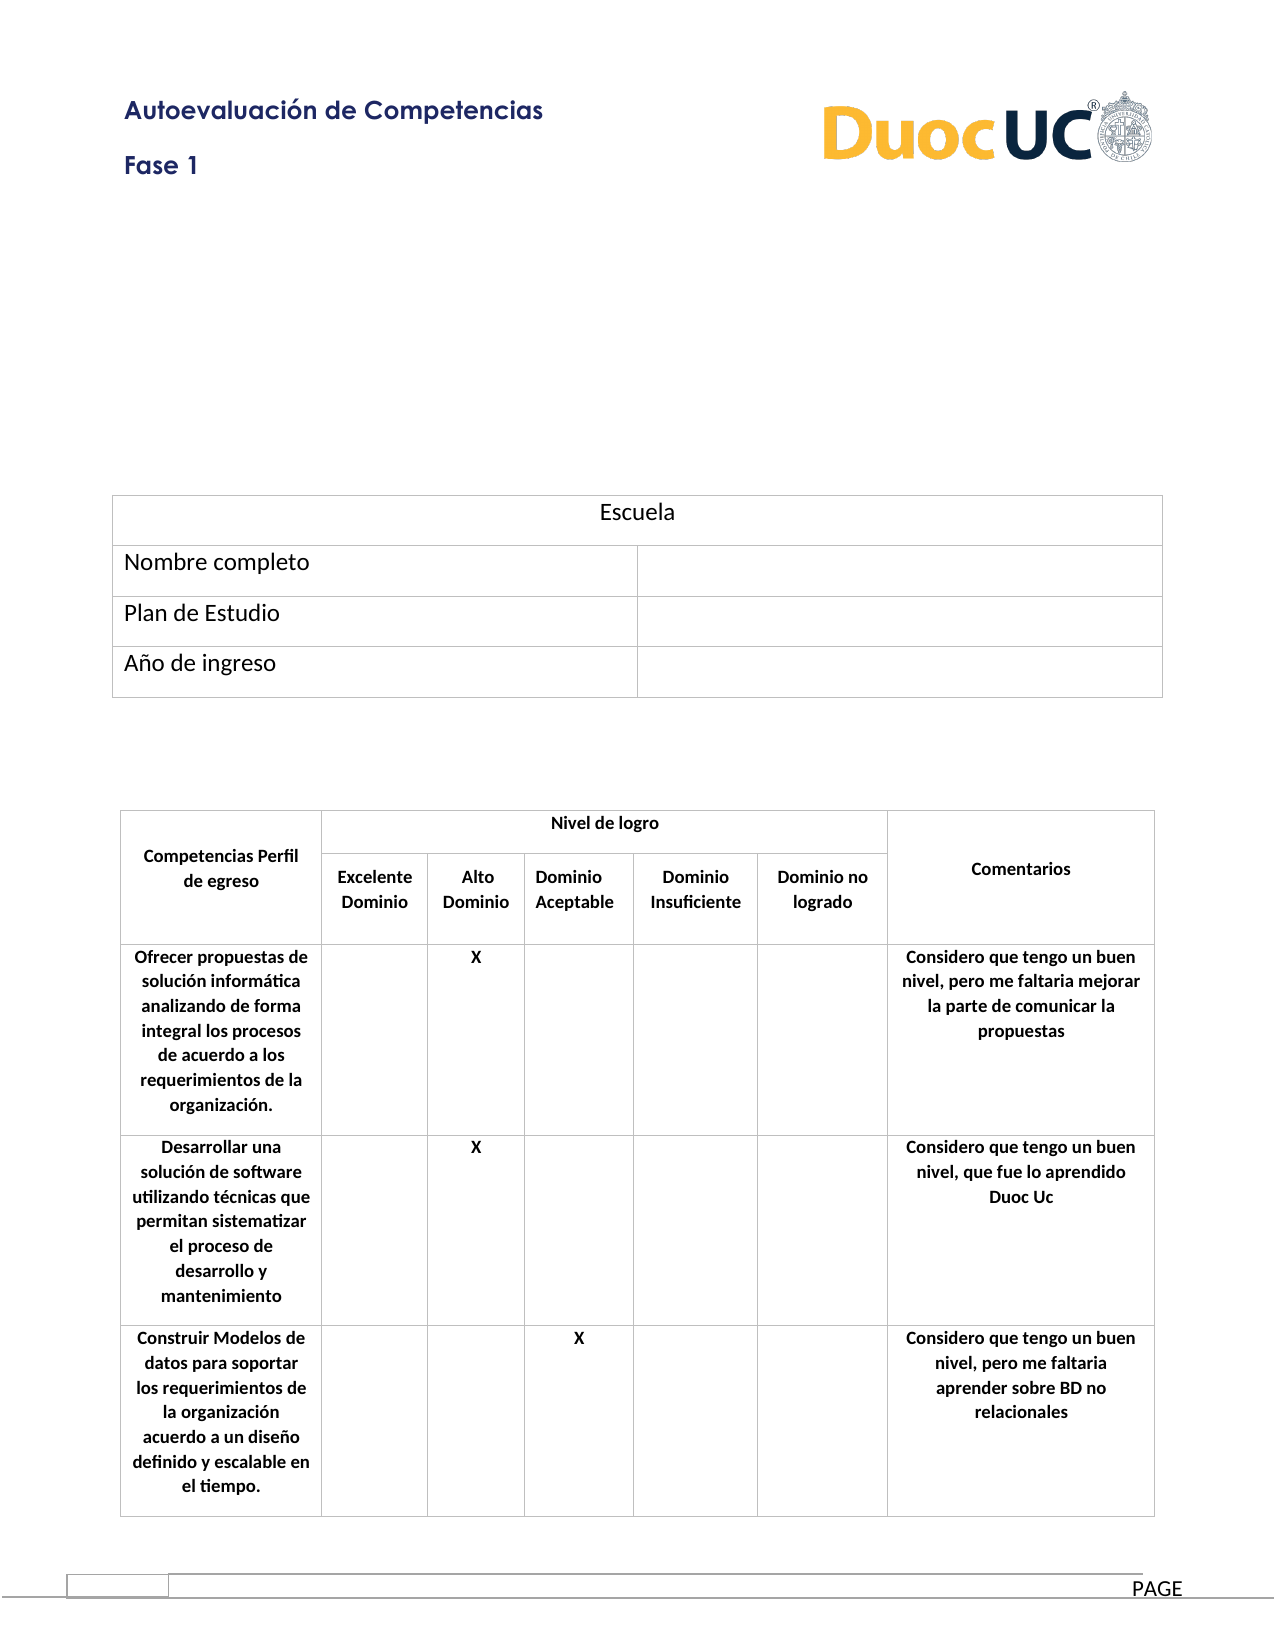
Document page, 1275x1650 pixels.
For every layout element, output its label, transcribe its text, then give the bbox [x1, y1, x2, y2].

table_cell Excelente Dominio [322, 854, 427, 944]
table_cell X [525, 1326, 633, 1516]
table_cell [758, 945, 887, 1134]
table_cell [634, 1326, 757, 1516]
table_cell X [428, 945, 524, 1134]
table_header Comentarios [888, 811, 1154, 944]
table_cell Plan de Estudio [113, 597, 637, 646]
table_cell [428, 1326, 524, 1516]
table_cell Ofrecer propuestas de solución informática analizando de forma integral los procesos de acuerdo a los requerimientos de la organización. [121, 945, 321, 1134]
table_cell [525, 945, 633, 1134]
table_cell Año de ingreso [113, 647, 637, 697]
table_cell [638, 647, 1162, 697]
table_cell Alto Dominio [428, 854, 524, 944]
table_cell [525, 1136, 633, 1325]
table_cell [322, 945, 427, 1134]
table_cell Considero que tengo un buen nivel, que fue lo aprendido Duoc Uc [888, 1136, 1154, 1325]
table_cell Dominio no logrado [758, 854, 887, 944]
table_cell [758, 1136, 887, 1325]
table_cell [634, 1136, 757, 1325]
table_cell [758, 1326, 887, 1516]
table_cell X [428, 1136, 524, 1325]
table_cell [322, 1326, 427, 1516]
table_cell Desarrollar una solución de software utilizando técnicas que permitan sistematizar el proceso de desarrollo y mantenimiento [121, 1136, 321, 1325]
table_cell [638, 597, 1162, 646]
table_cell Construir Modelos de datos para soportar los requerimientos de la organización acuerdo a un diseño definido y escalable en el tiempo. [121, 1326, 321, 1516]
table_cell Considero que tengo un buen nivel, pero me faltaria mejorar la parte de comunicar la propuestas [888, 945, 1154, 1134]
table_cell Considero que tengo un buen nivel, pero me faltaria aprender sobre BD no relacionales [888, 1326, 1154, 1516]
table_cell [634, 945, 757, 1134]
table_header Escuela [113, 496, 1162, 545]
table_cell [322, 1136, 427, 1325]
table_header Nivel de logro [322, 811, 887, 853]
table_header Competencias Perfil de egreso [121, 811, 321, 944]
table_cell Nombre completo [113, 546, 637, 596]
picture [824, 91, 1152, 162]
table_cell [638, 546, 1162, 596]
table_cell Dominio Aceptable [525, 854, 633, 944]
table_cell Dominio Insuficiente [634, 854, 757, 944]
